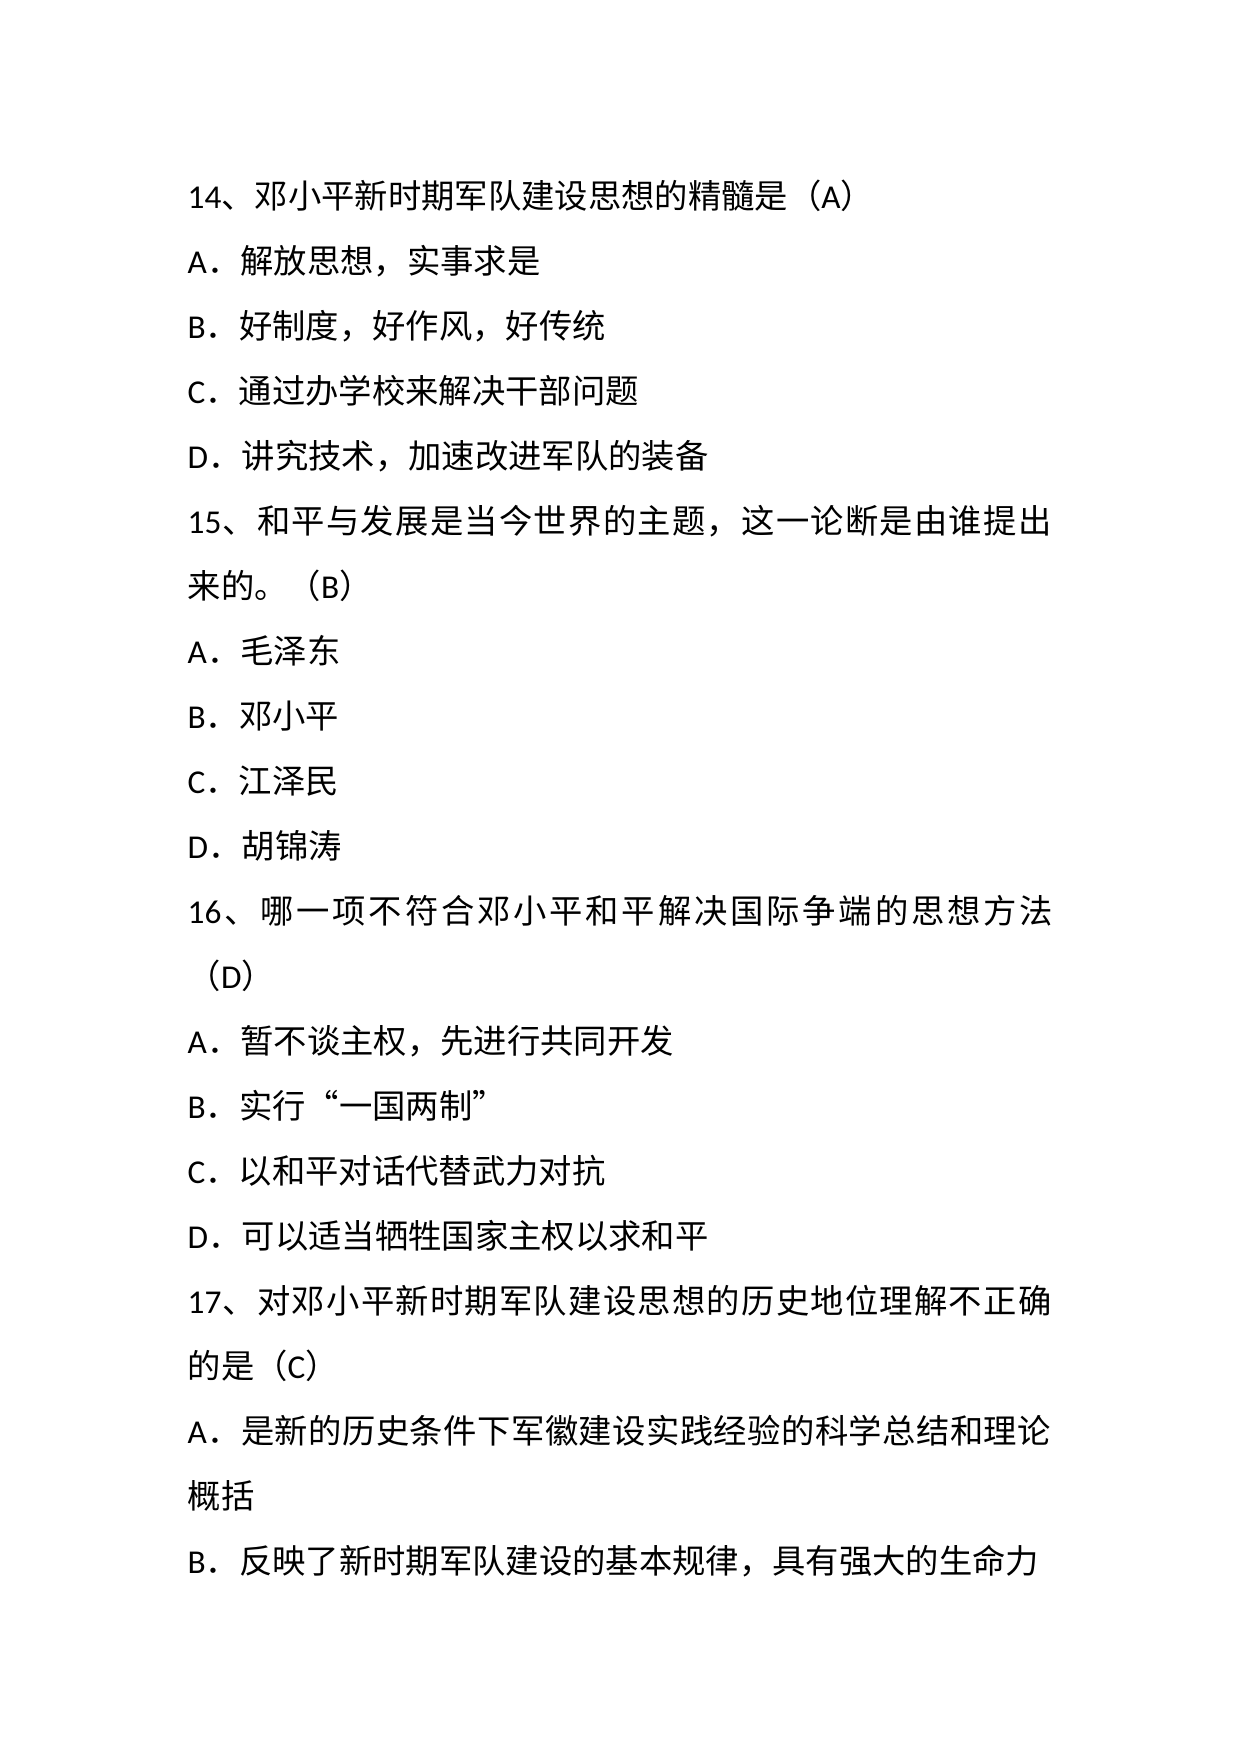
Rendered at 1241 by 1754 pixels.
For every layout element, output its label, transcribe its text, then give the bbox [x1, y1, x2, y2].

text D．可以适当牺牲国家主权以求和平 [187, 1202, 1053, 1267]
text C．以和平对话代替武力对抗 [187, 1137, 1053, 1202]
text 17、对邓小平新时期军队建设思想的历史地位理解不正确的是（C） [187, 1267, 1053, 1397]
text A．暂不谈主权，先进行共同开发 [187, 1007, 1053, 1072]
text B．邓小平 [187, 682, 1053, 747]
text B．反映了新时期军队建设的基本规律，具有强大的生命力 [187, 1527, 1053, 1592]
text B．实行“一国两制” [187, 1072, 1053, 1137]
text C．通过办学校来解决干部问题 [187, 357, 1053, 422]
text 15、和平与发展是当今世界的主题，这一论断是由谁提出来的。（B） [187, 487, 1053, 617]
text D．胡锦涛 [187, 812, 1053, 877]
text B．好制度，好作风，好传统 [187, 292, 1053, 357]
text 16、哪一项不符合邓小平和平解决国际争端的思想方法（D） [187, 877, 1053, 1007]
text A．毛泽东 [187, 617, 1053, 682]
text C．江泽民 [187, 747, 1053, 812]
text D．讲究技术，加速改进军队的装备 [187, 422, 1053, 487]
text A．解放思想，实事求是 [187, 227, 1053, 292]
text A．是新的历史条件下军徽建设实践经验的科学总结和理论概括 [187, 1397, 1053, 1527]
text 14、邓小平新时期军队建设思想的精髓是（A） [187, 162, 1053, 227]
